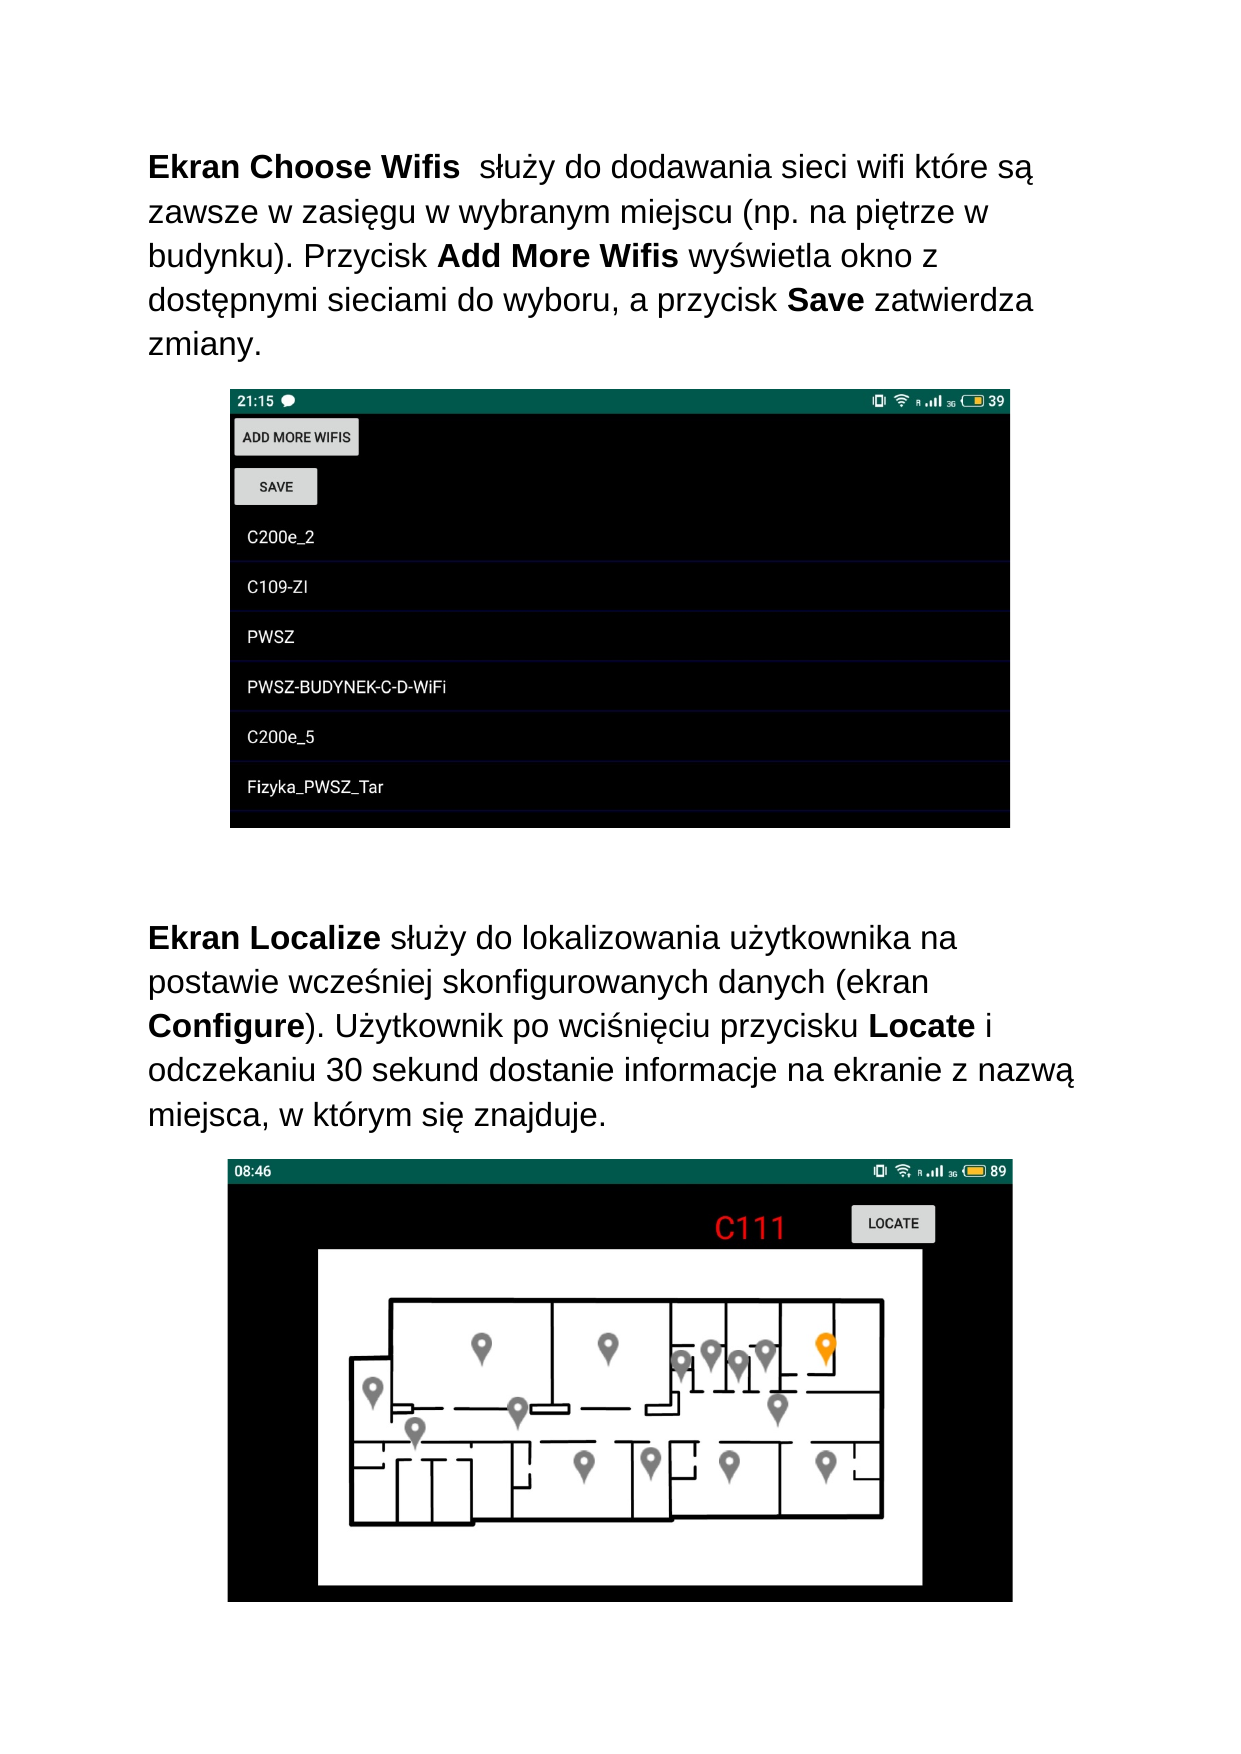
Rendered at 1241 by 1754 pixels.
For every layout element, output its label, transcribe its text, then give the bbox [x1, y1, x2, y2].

text Ekran Localize służy do lokalizowania użytkownika na postawie wcześniej skonfigurowanych danych (ekran Configure). Użytkownik po wciśnięciu przycisku Locate i odczekaniu 30 sekund dostanie informacje na ekranie z nazwą miejsca, w którym się znajduje. [148, 918, 1093, 1133]
picture [230, 389, 1011, 828]
picture [227, 1159, 1013, 1602]
text Ekran Choose Wifis służy do dodawania sieci wifi które są zawsze w zasięgu w wybranym miejscu (np. na piętrze w budynku). Przycisk Add More Wifis wyświetla okno z dostępnymi sieciami do wyboru, a przycisk Save zatwierdza zmiany. [148, 148, 1093, 363]
